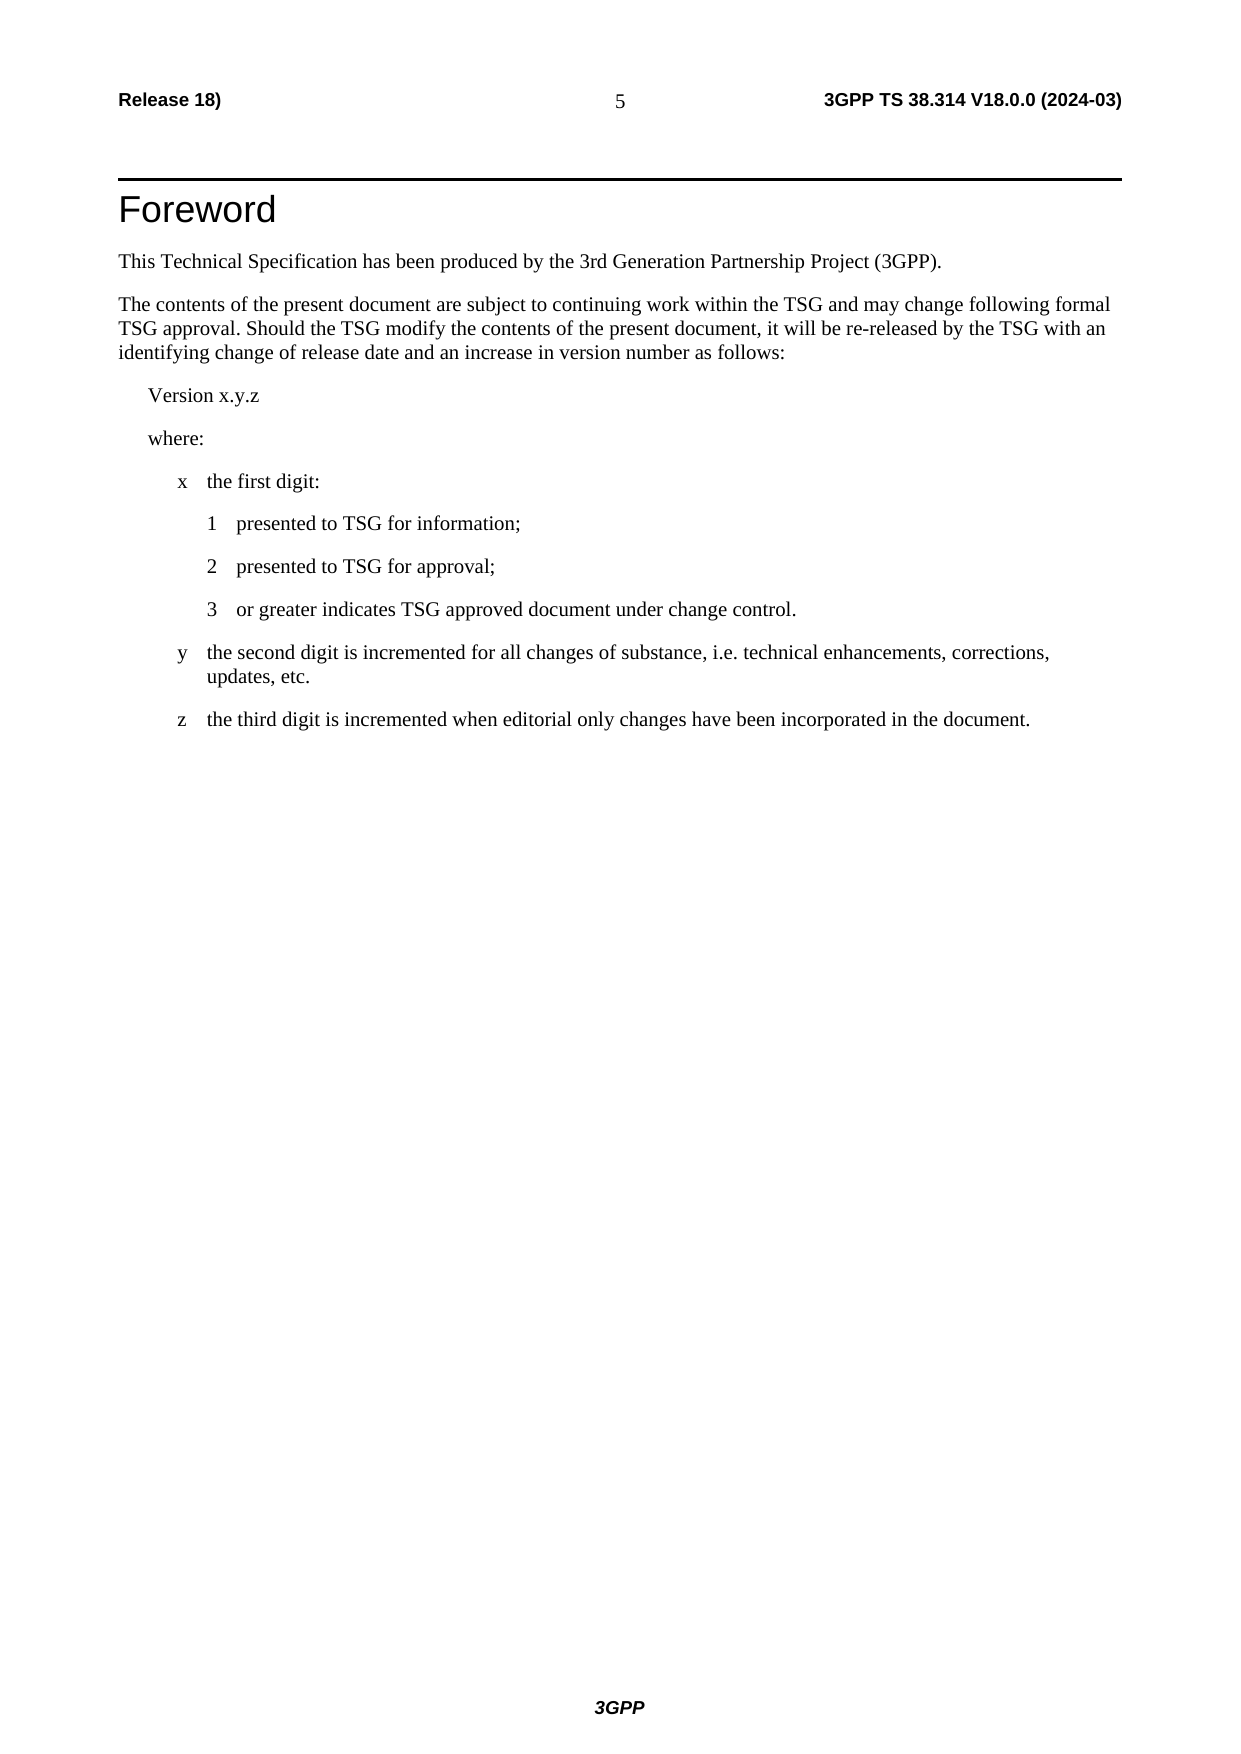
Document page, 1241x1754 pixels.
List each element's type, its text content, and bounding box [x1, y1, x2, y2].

text This Technical Specification has been produced by the 3rd Generation Partnership Project (3GPP). [118, 249, 1122, 273]
text The contents of the present document are subject to continuing work within the TSG and may change following formal TSG approval. Should the TSG modify the contents of the present document, it will be re-released by the TSG with an identifying change of release date and an increase in version number as follows: [118, 292, 1122, 364]
text 1 presented to TSG for information; [207, 511, 1122, 535]
text 3 or greater indicates TSG approved document under change control. [207, 597, 1122, 621]
subtitle Foreword [118, 181, 1122, 230]
text y the second digit is incremented for all changes of substance, i.e. technical enhancements, corrections, updates, etc. [177, 640, 1122, 688]
text z the third digit is incremented when editorial only changes have been incorporated in the document. [177, 707, 1122, 731]
text x the first digit: [177, 468, 1122, 493]
text where: [148, 426, 1122, 450]
text 2 presented to TSG for approval; [207, 554, 1122, 578]
text Version x.y.z [148, 383, 1122, 407]
